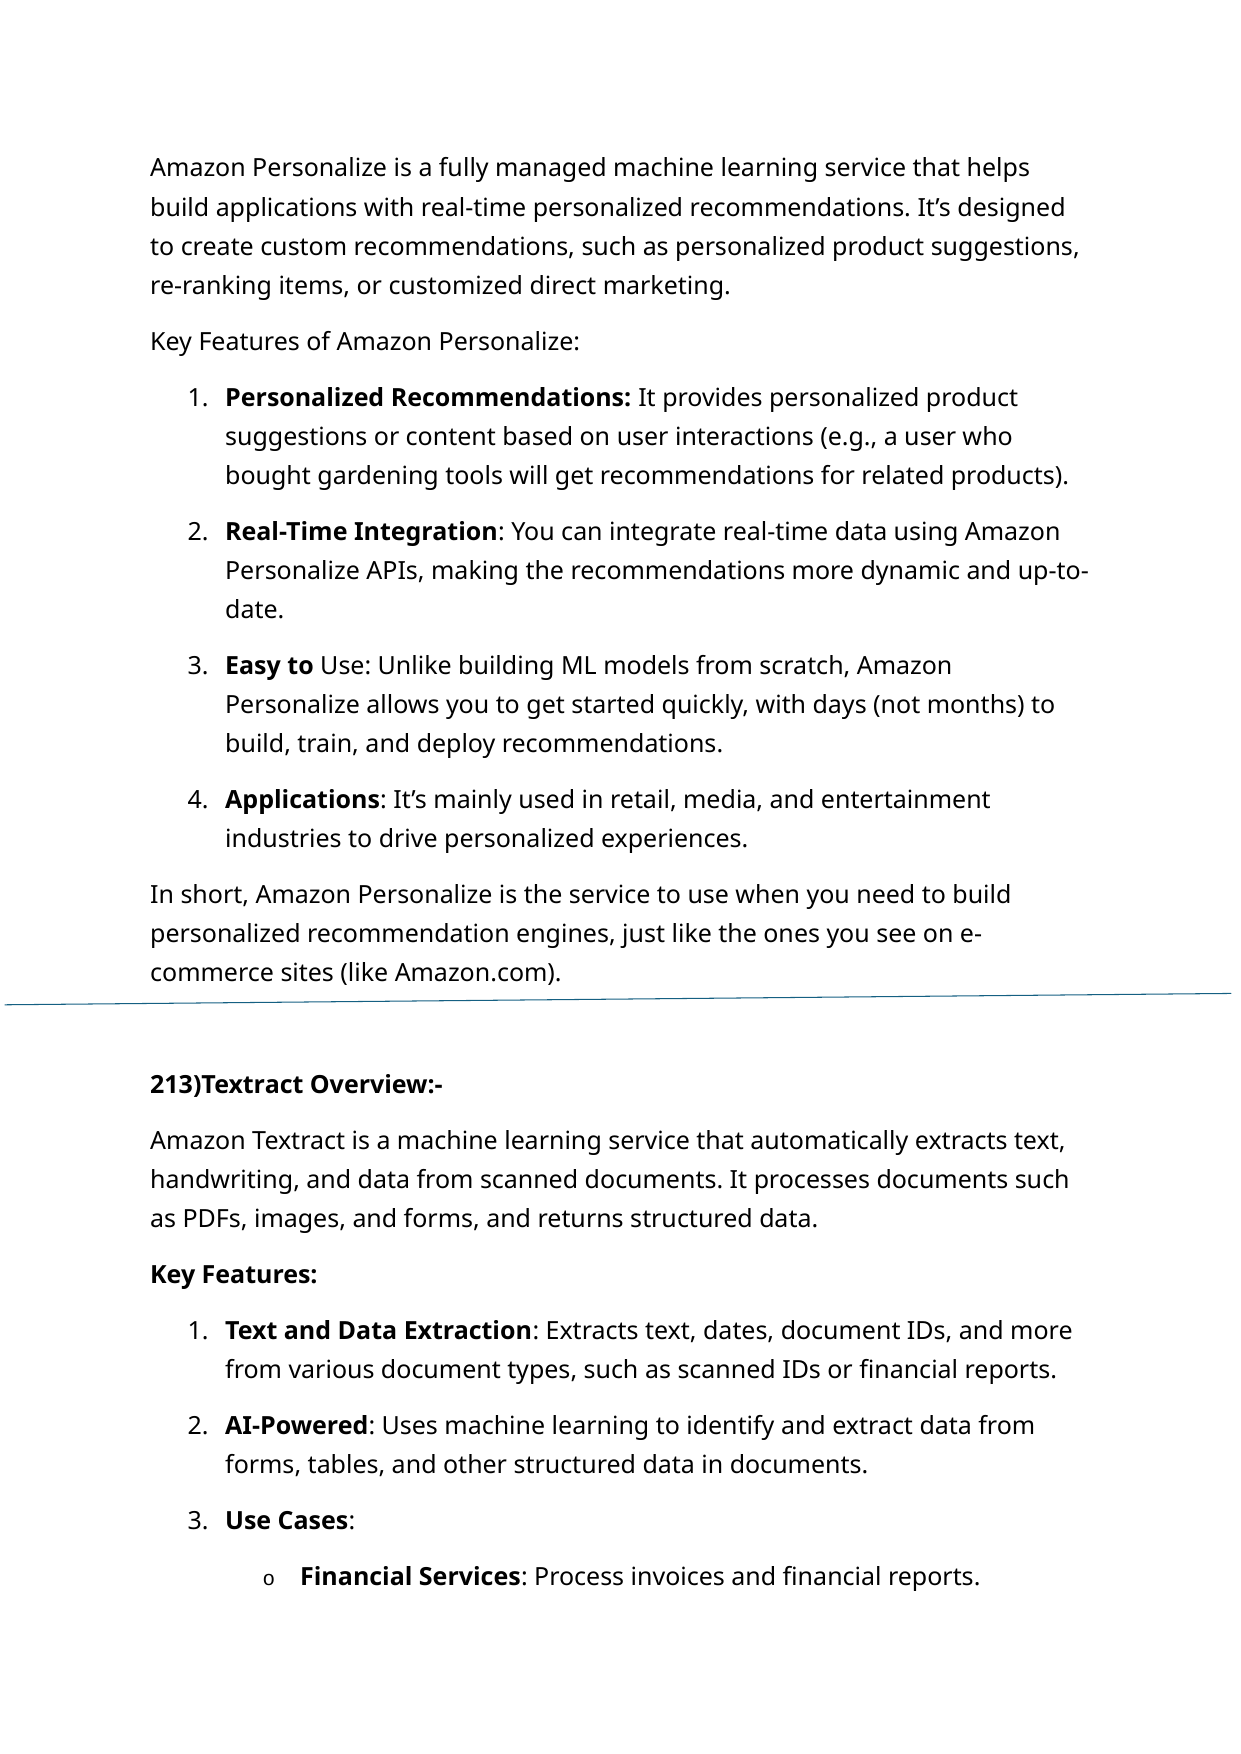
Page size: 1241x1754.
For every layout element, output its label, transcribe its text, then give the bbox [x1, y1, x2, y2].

list Personalized Recommendations: It provides personalized product suggestions or content based on user interactions (e.g., a user who bought gardening tools will get recommendations for related products). [187, 379, 1090, 492]
text Key Features: [150, 1257, 1090, 1291]
text Amazon Personalize is a fully managed machine learning service that helps build applications with real-time personalized recommendations. It’s designed to create custom recommendations, such as personalized product suggestions, re-ranking items, or customized direct marketing. [150, 150, 1090, 302]
text Key Features of Amazon Personalize: [150, 323, 1090, 357]
text 213)Textract Overview:- [150, 1067, 1090, 1101]
list Financial Services: Process invoices and financial reports. [262, 1558, 1090, 1592]
text In short, Amazon Personalize is the service to use when you need to build personalized recommendation engines, just like the ones you see on e-commerce sites (like Amazon.com). [150, 877, 1090, 989]
list Applications: It’s mainly used in retail, media, and entertainment industries to drive personalized experiences. [187, 782, 1090, 855]
list Real-Time Integration: You can integrate real-time data using Amazon Personalize APIs, making the recommendations more dynamic and up-to-date. [187, 513, 1090, 626]
list Use Cases: [187, 1502, 1090, 1537]
text Amazon Textract is a machine learning service that automatically extracts text, handwriting, and data from scanned documents. It processes documents such as PDFs, images, and forms, and returns structured data. [150, 1122, 1090, 1235]
list AI-Powered: Uses machine learning to identify and extract data from forms, tables, and other structured data in documents. [187, 1407, 1090, 1481]
list Easy to Use: Unlike building ML models from scratch, Amazon Personalize allows you to get started quickly, with days (not months) to build, train, and deploy recommendations. [187, 647, 1090, 760]
list Text and Data Extraction: Extracts text, dates, document IDs, and more from various document types, such as scanned IDs or financial reports. [187, 1312, 1090, 1386]
